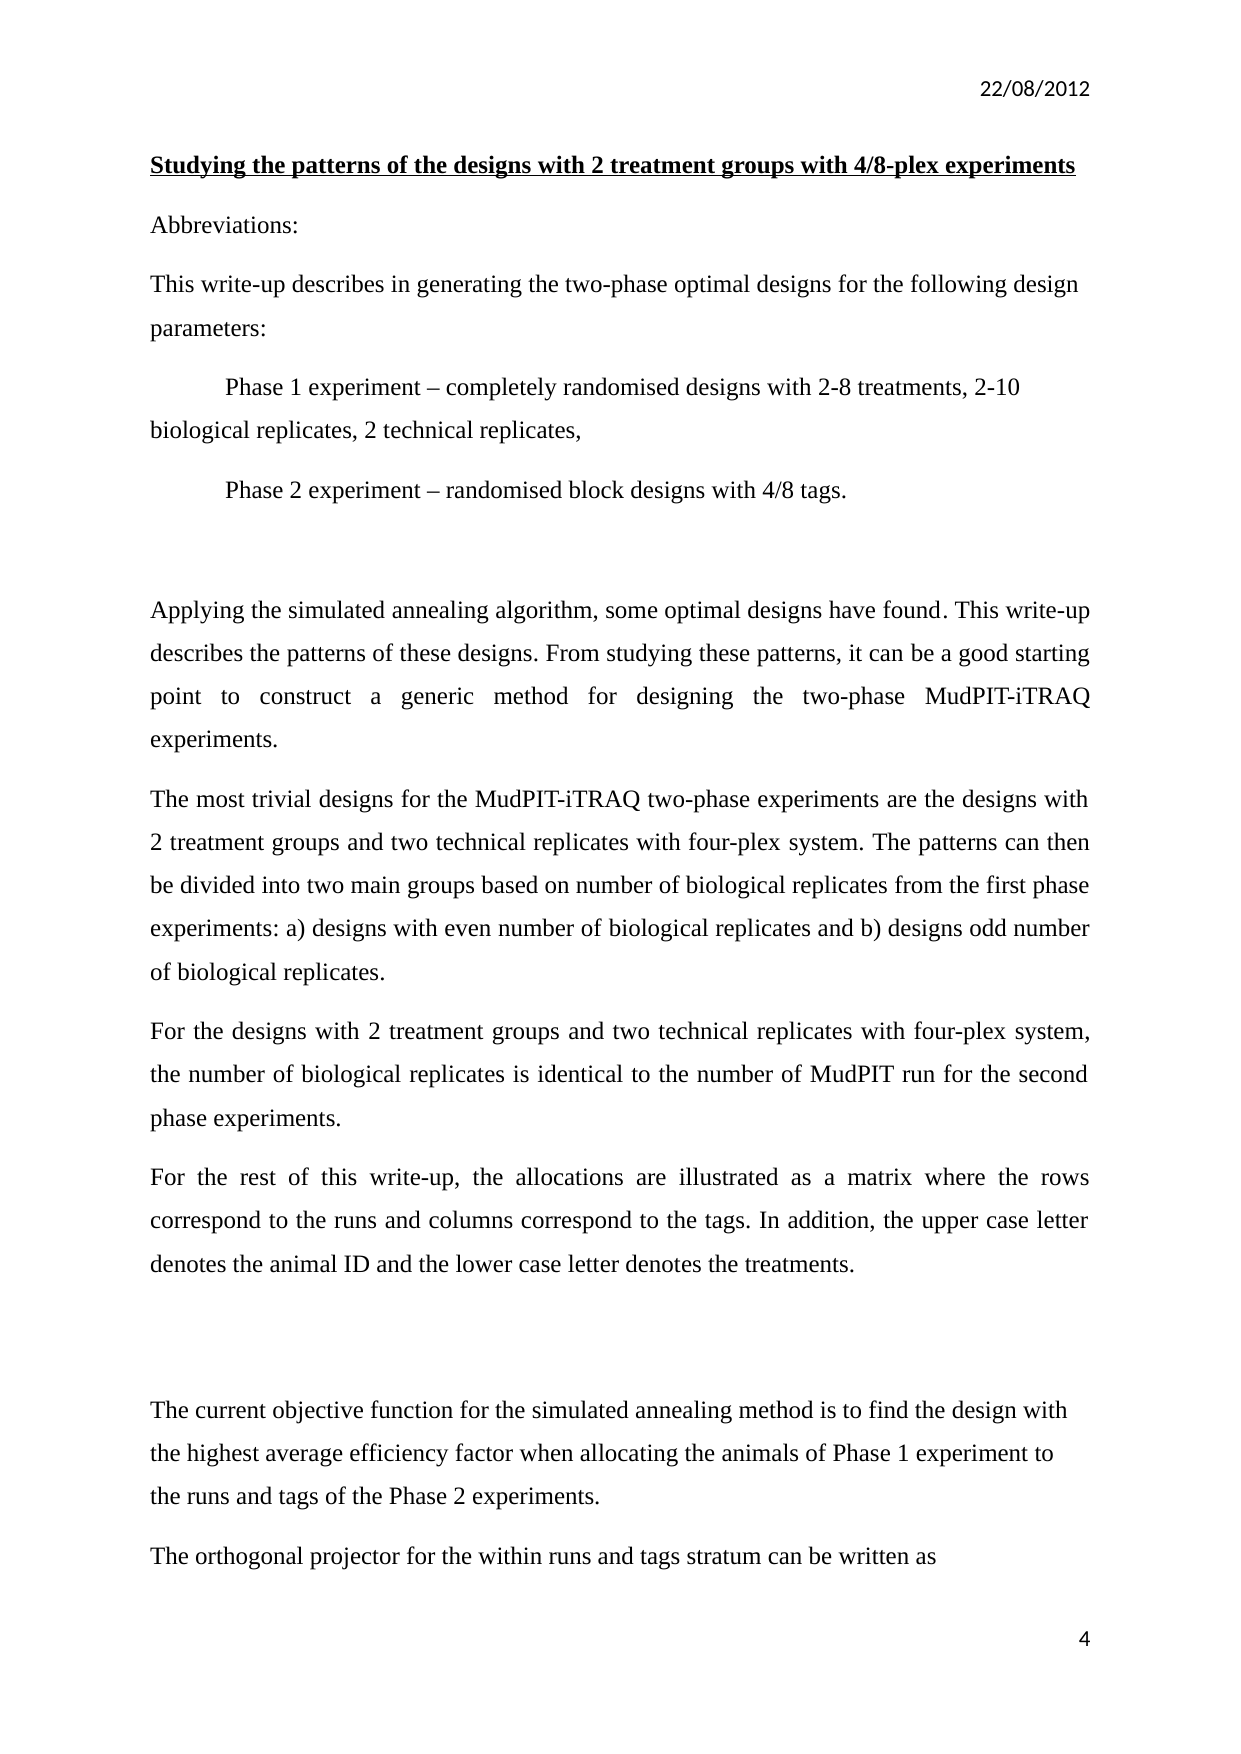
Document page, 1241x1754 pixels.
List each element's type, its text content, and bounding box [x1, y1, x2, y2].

text This write-up describes in generating the two-phase optimal designs for the following design parameters: [150, 269, 1090, 341]
text For the rest of this write-up, the allocations are illustrated as a matrix where the rows correspond to the runs and columns correspond to the tags. In addition, the upper case letter denotes the animal ID and the lower case letter denotes the treatments. [150, 1162, 1090, 1277]
text Applying the simulated annealing algorithm, some optimal designs have found. This write-up describes the patterns of these designs. From studying these patterns, it can be a good starting point to construct a generic method for designing the two-phase MudPIT-iTRAQ experiments. [150, 595, 1090, 753]
text The most trivial designs for the MudPIT-iTRAQ two-phase experiments are the designs with 2 treatment groups and two technical replicates with four-plex system. The patterns can then be divided into two main groups based on number of biological replicates from the first phase experiments: a) designs with even number of biological replicates and b) designs odd number of biological replicates. [150, 784, 1090, 985]
text Phase 2 experiment – randomised block designs with 4/8 tags. [150, 475, 1090, 504]
text Studying the patterns of the designs with 2 treatment groups with 4/8-plex experiments [150, 150, 1090, 179]
text The orthogonal projector for the within runs and tags stratum can be written as [150, 1541, 1090, 1569]
text Abbreviations: [150, 210, 1090, 238]
text The current objective function for the simulated annealing method is to find the design with the highest average efficiency factor when allocating the animals of Phase 1 experiment to the runs and tags of the Phase 2 experiments. [150, 1395, 1090, 1510]
text For the designs with 2 treatment groups and two technical replicates with four-plex system, the number of biological replicates is identical to the number of MudPIT run for the second phase experiments. [150, 1016, 1090, 1131]
text Phase 1 experiment – completely randomised designs with 2-8 treatments, 2-10 biological replicates, 2 technical replicates, [150, 372, 1090, 444]
